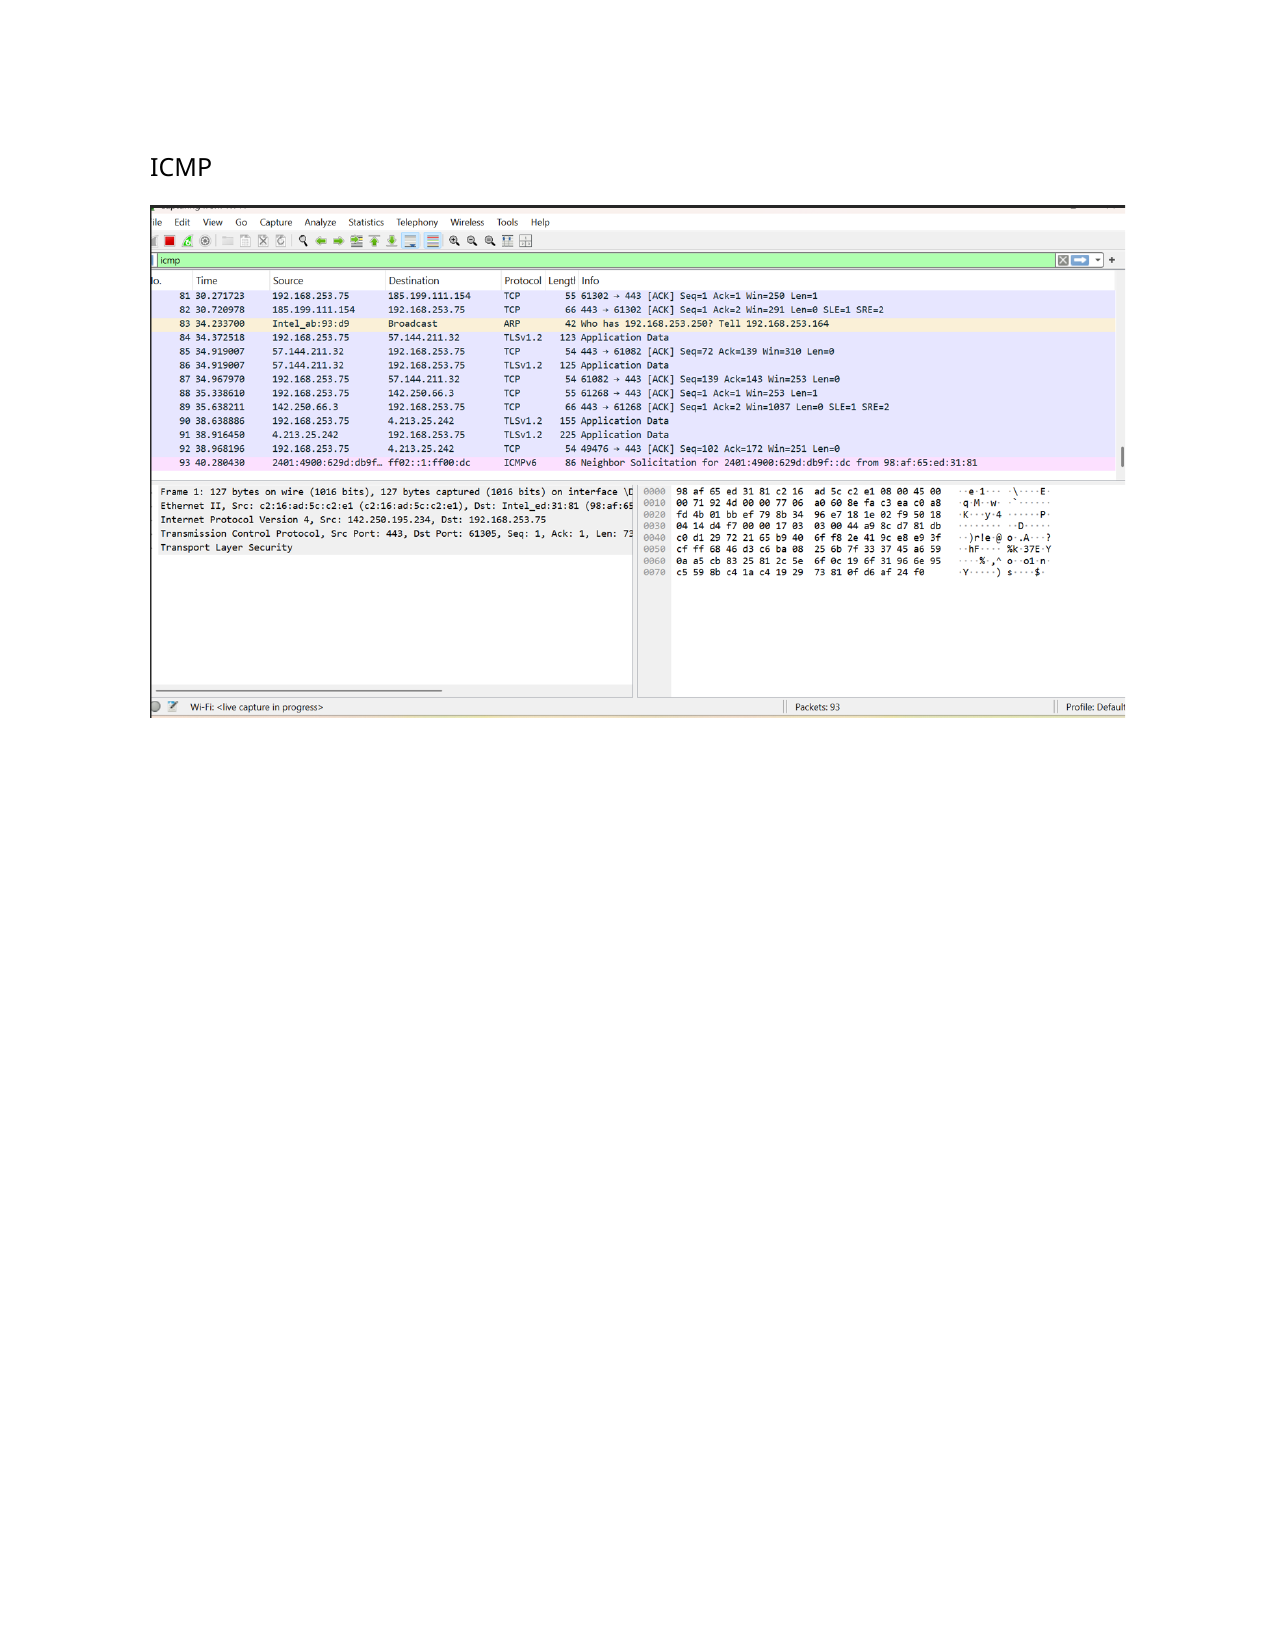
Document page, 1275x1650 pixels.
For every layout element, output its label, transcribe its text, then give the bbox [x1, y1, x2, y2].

text ICMP [150, 150, 1125, 184]
picture [150, 205, 1125, 718]
